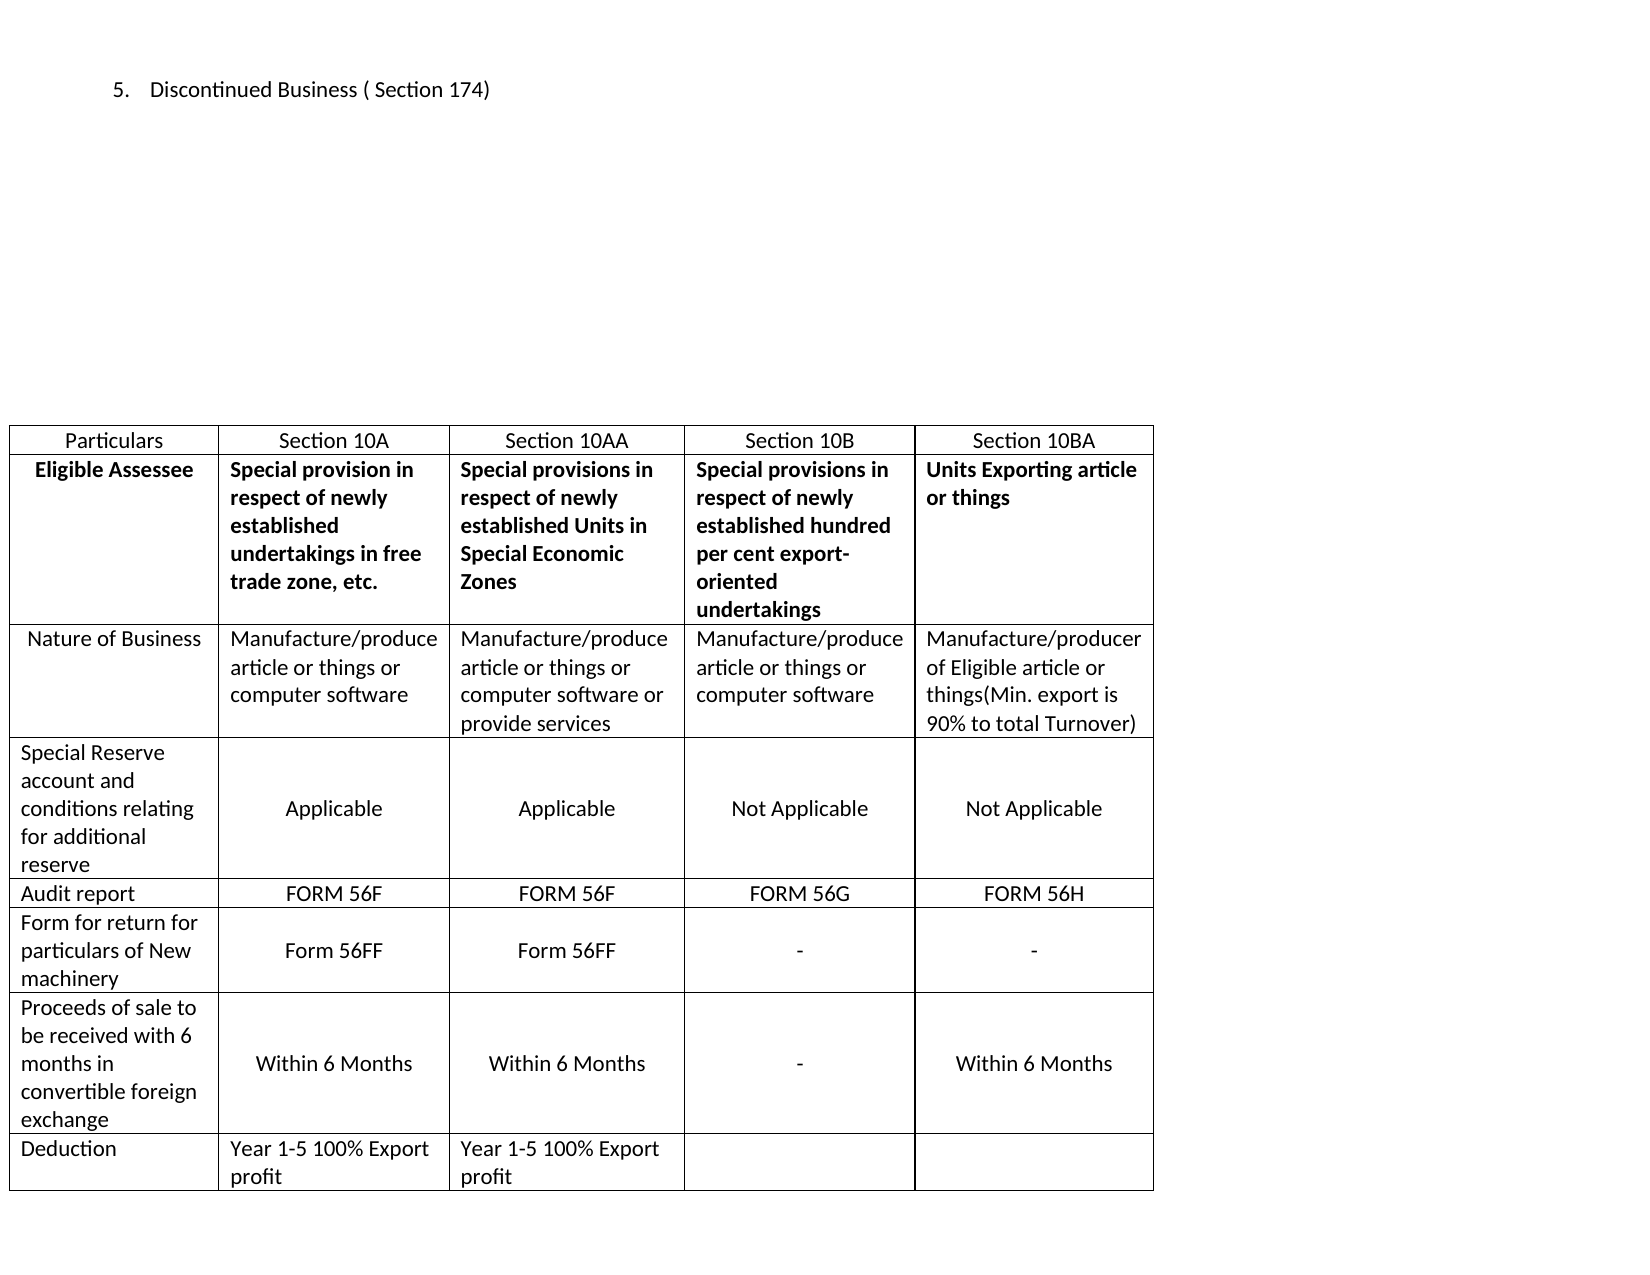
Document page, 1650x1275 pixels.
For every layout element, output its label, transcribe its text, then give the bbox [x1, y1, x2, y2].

table_cell Special provision in respect of newly established undertakings in free trade zone, etc. [219, 455, 449, 623]
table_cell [685, 1134, 914, 1190]
table_cell FORM 56F [219, 879, 449, 907]
table_header Section 10BA [916, 426, 1153, 454]
table_header Section 10B [685, 426, 914, 454]
table_cell Manufacture/produce article or things or computer software [685, 625, 914, 737]
table_header Section 10AA [450, 426, 684, 454]
table_cell Nature of Business [10, 625, 218, 737]
table_cell Eligible Assessee [10, 455, 218, 623]
table_cell Special Reserve account and conditions relating for additional reserve [10, 738, 218, 878]
table_cell - [916, 908, 1153, 992]
table_cell Form 56FF [450, 908, 684, 992]
table_cell - [685, 908, 914, 992]
table_cell Form for return for particulars of New machinery [10, 908, 218, 992]
table_cell Deduction [10, 1134, 218, 1190]
table_cell FORM 56G [685, 879, 914, 907]
table_header Particulars [10, 426, 218, 454]
table_cell Manufacture/produce article or things or computer software [219, 625, 449, 737]
table_cell Audit report [10, 879, 218, 907]
table_cell Within 6 Months [450, 993, 684, 1133]
table_cell Within 6 Months [219, 993, 449, 1133]
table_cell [916, 1134, 1153, 1190]
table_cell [219, 1134, 449, 1190]
table_cell Units Exporting article or things [916, 455, 1153, 623]
table_cell FORM 56F [450, 879, 684, 907]
table_cell Not Applicable [916, 738, 1153, 878]
table_cell Not Applicable [685, 738, 914, 878]
table_cell Applicable [219, 738, 449, 878]
table_cell Within 6 Months [916, 993, 1153, 1133]
table_cell Manufacture/producer of Eligible article or things(Min. export is 90% to total Turnover) [916, 625, 1153, 737]
table_cell Manufacture/produce article or things or computer software or provide services [450, 625, 684, 737]
table_cell Applicable [450, 738, 684, 878]
table_header Section 10A [219, 426, 449, 454]
table_cell - [685, 993, 914, 1133]
table_cell FORM 56H [916, 879, 1153, 907]
table_cell Form 56FF [219, 908, 449, 992]
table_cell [450, 1134, 684, 1190]
table_cell Special provisions in respect of newly established hundred per cent export-oriented undertakings [685, 455, 914, 623]
table_cell Proceeds of sale to be received with 6 months in convertible foreign exchange [10, 993, 218, 1133]
list Discontinued Business ( Section 174) [112, 75, 1575, 103]
table_cell Special provisions in respect of newly established Units in Special Economic Zones [450, 455, 684, 623]
